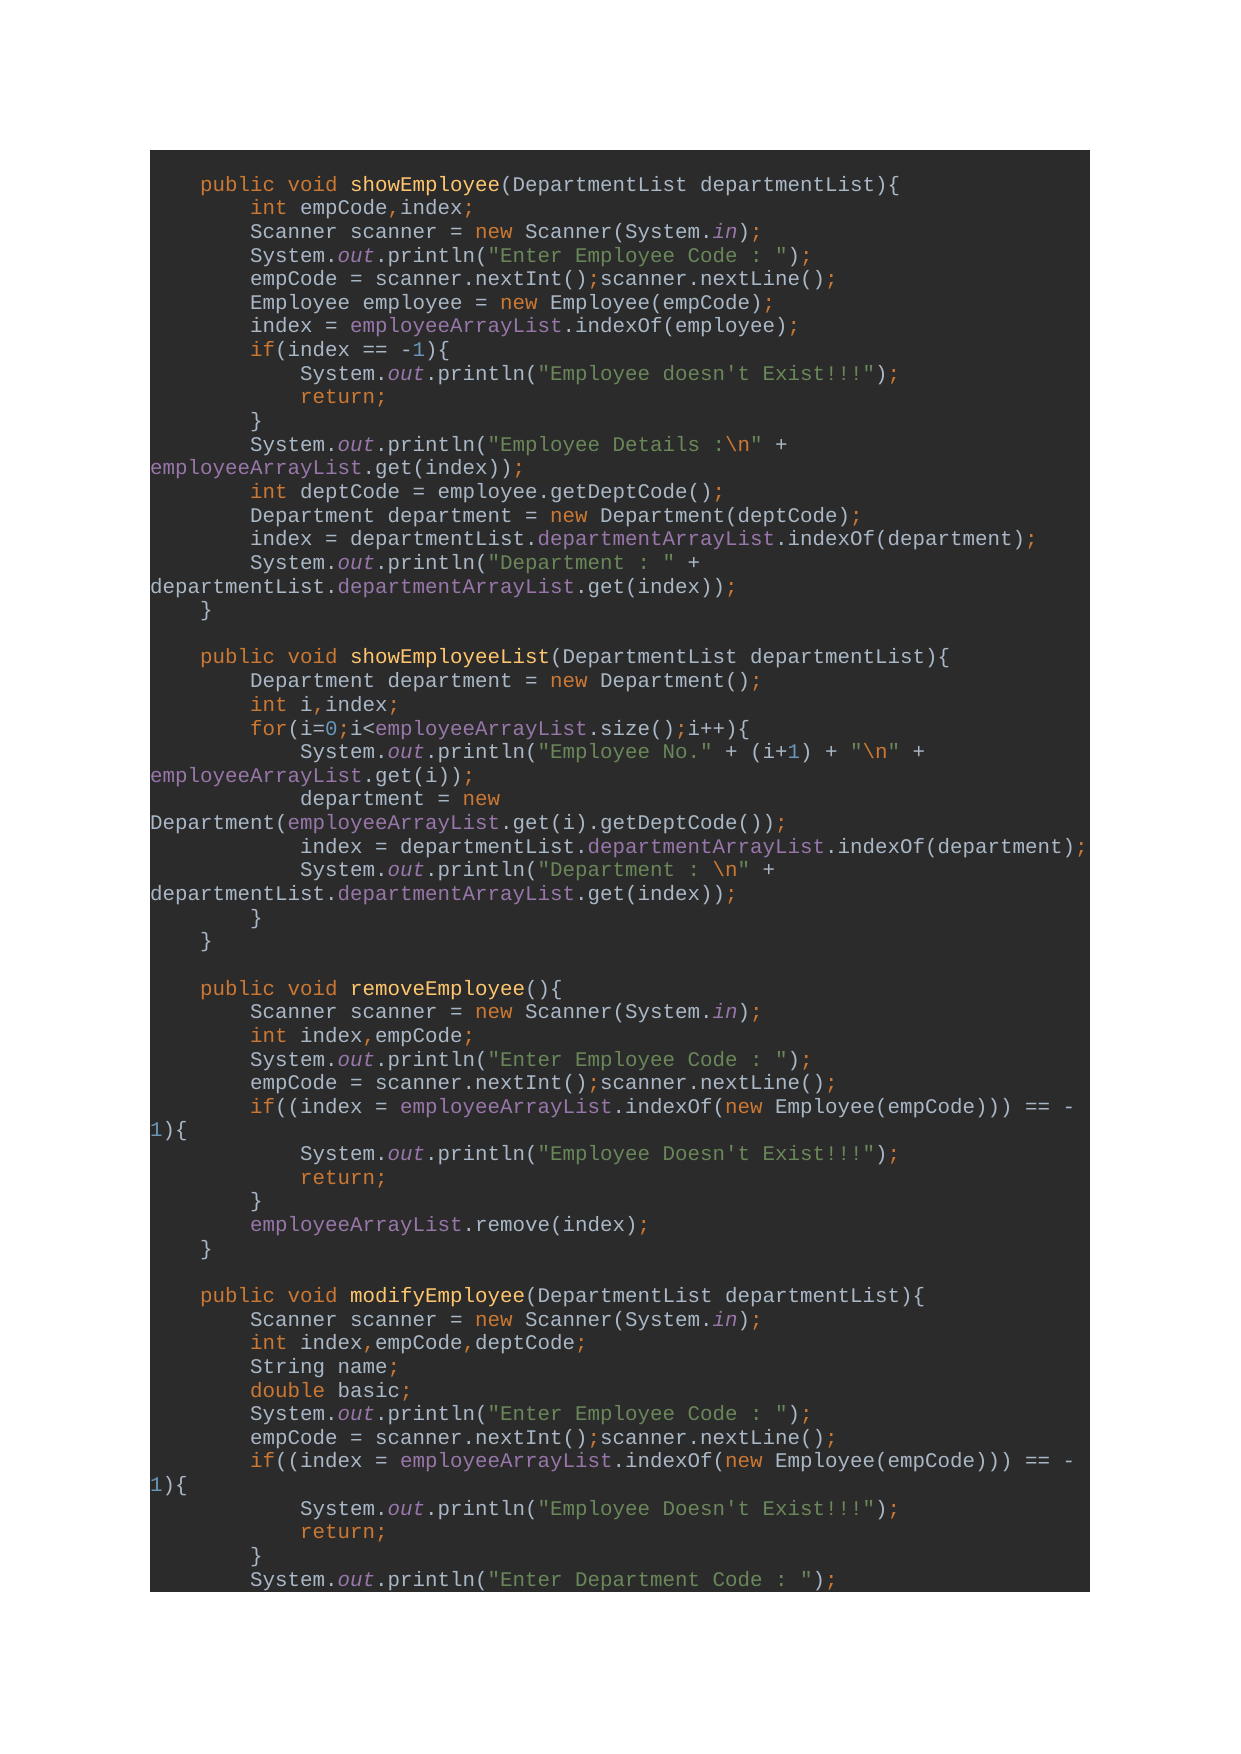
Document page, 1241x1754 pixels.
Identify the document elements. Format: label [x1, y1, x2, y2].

text [150, 150, 1090, 1592]
